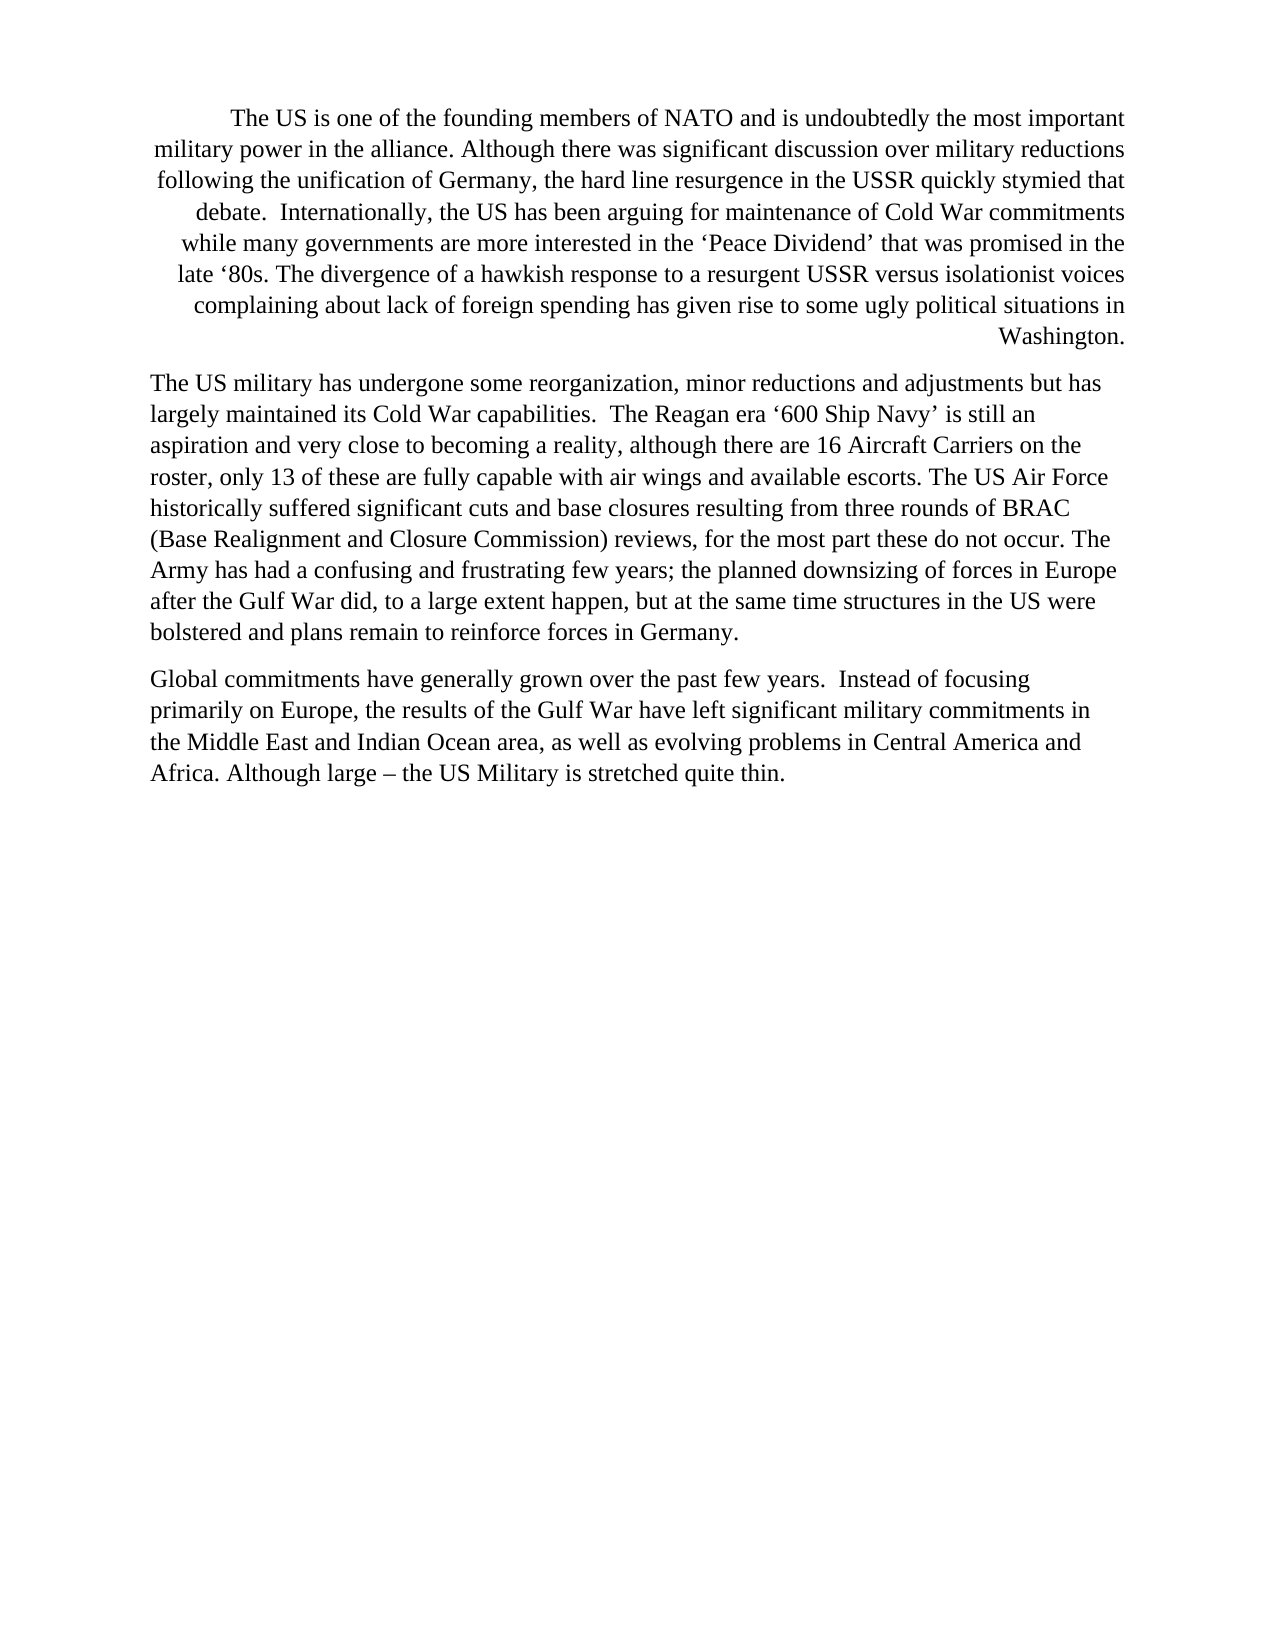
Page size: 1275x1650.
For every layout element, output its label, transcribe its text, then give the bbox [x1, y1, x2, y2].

text The US military has undergone some reorganization, minor reductions and adjustments but has largely maintained its Cold War capabilities. The Reagan era ‘600 Ship Navy’ is still an aspiration and very close to becoming a reality, although there are 16 Aircraft Carriers on the roster, only 13 of these are fully capable with air wings and available escorts. The US Air Force historically suffered significant cuts and base closures resulting from three rounds of BRAC (Base Realignment and Closure Commission) reviews, for the most part these do not occur. The Army has had a confusing and frustrating few years; the planned downsizing of forces in Europe after the Gulf War did, to a large extent happen, but at the same time structures in the US were bolstered and plans remain to reinforce forces in Germany. [150, 368, 1125, 646]
text Global commitments have generally grown over the past few years. Instead of focusing primarily on Europe, the results of the Gulf War have left significant military commitments in the Middle East and Indian Ocean area, as well as evolving problems in Central America and Africa. Although large – the US Military is stretched quite thin. [150, 664, 1125, 786]
text The US is one of the founding members of NATO and is undoubtedly the most important military power in the alliance. Although there was significant discussion over military reductions following the unification of Germany, the hard line resurgence in the USSR quickly stymied that debate. Internationally, the US has been arguing for maintenance of Cold War commitments while many governments are more interested in the ‘Peace Dividend’ that was promised in the late ‘80s. The divergence of a hawkish response to a resurgent USSR versus isolationist voices complaining about lack of foreign spending has given rise to some ugly political situations in Washington. [150, 103, 1125, 349]
